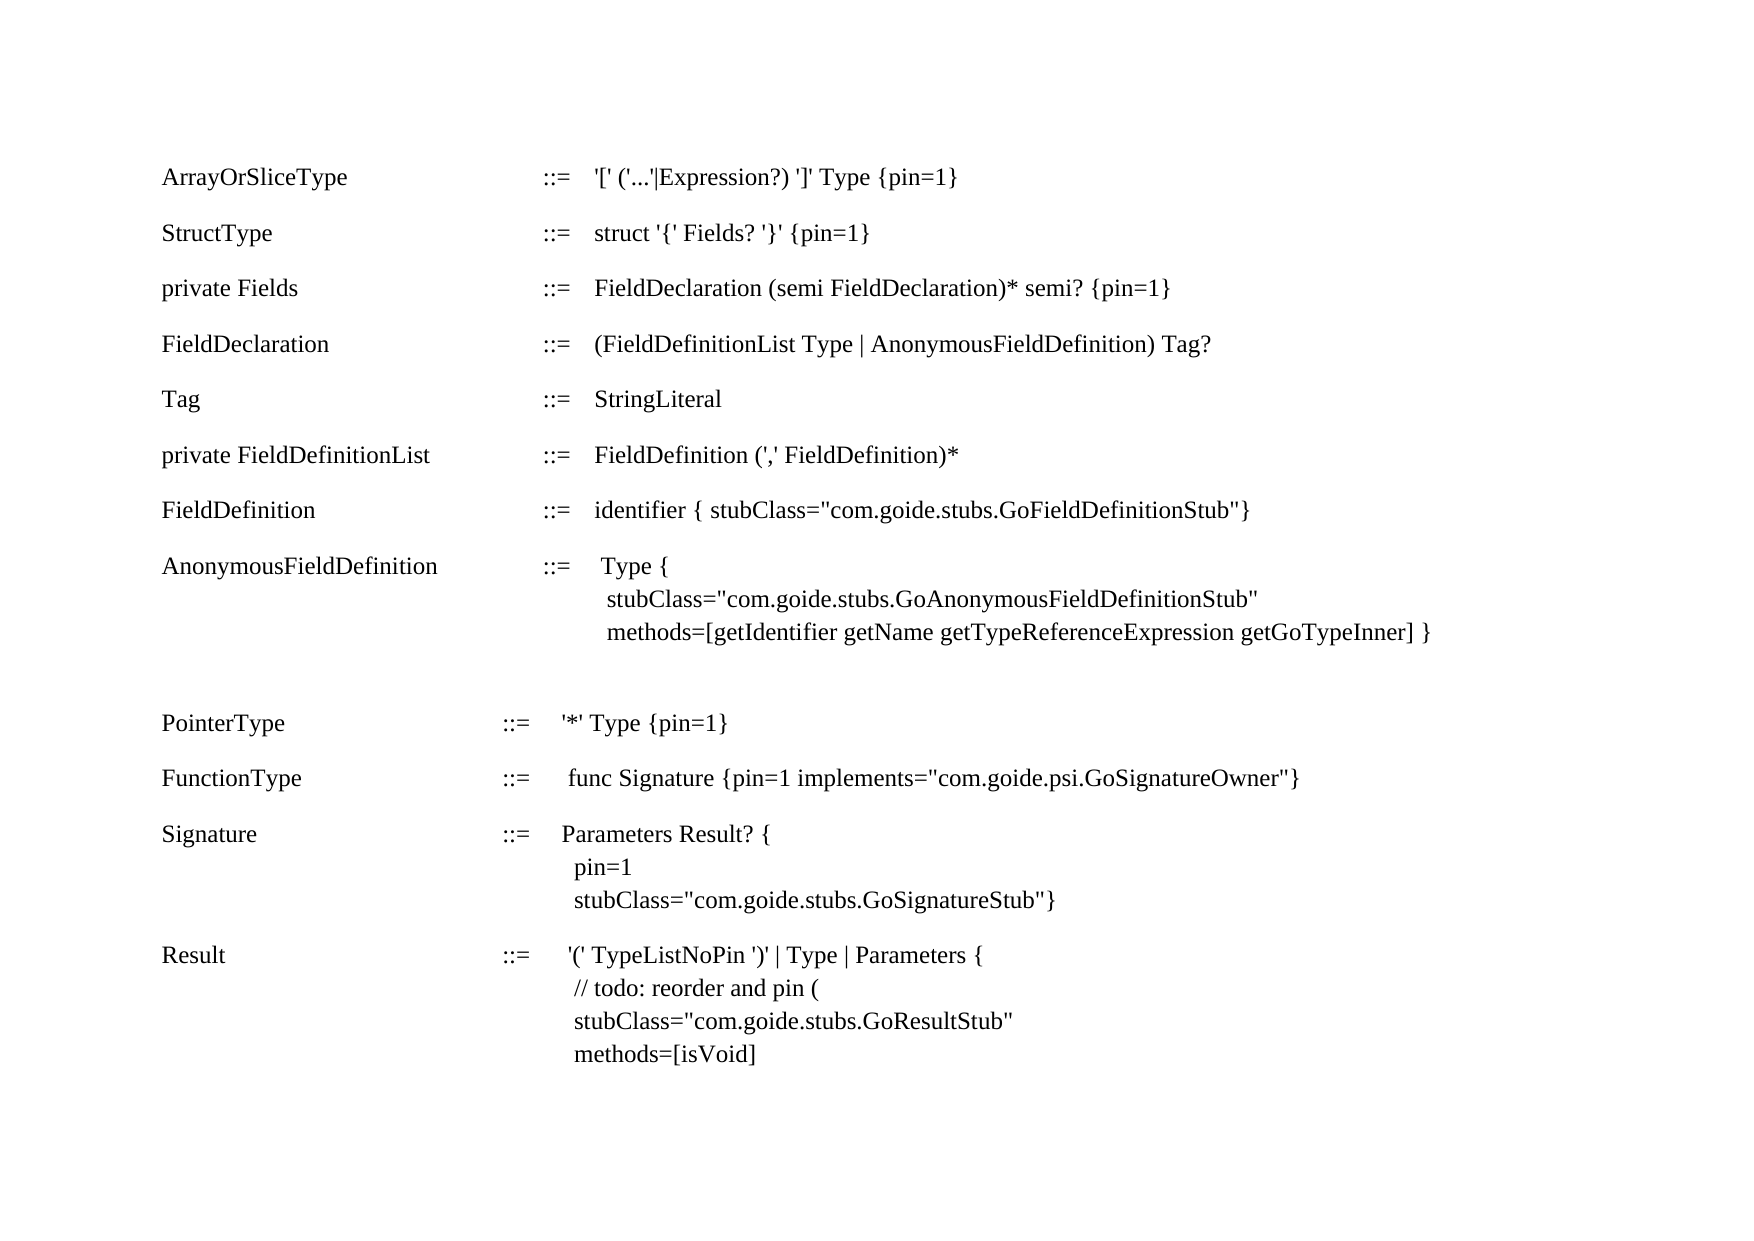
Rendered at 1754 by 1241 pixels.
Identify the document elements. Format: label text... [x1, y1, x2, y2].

table_cell FunctionType [152, 753, 491, 806]
table_cell ::= [533, 152, 583, 206]
table_cell Parameters Result? { pin=1 stubClass="com.goide.stubs.GoSignatureStub"} [552, 809, 1599, 928]
table_cell ::= [533, 374, 583, 428]
table_cell FieldDeclaration [152, 319, 531, 372]
table_cell Result [152, 930, 491, 1082]
table_cell Tag [152, 374, 531, 428]
table_cell ::= [533, 430, 583, 483]
table_cell Signature [152, 809, 491, 928]
table_cell ::= [533, 263, 583, 317]
table_cell ::= [533, 319, 583, 372]
table_cell AnonymousFieldDefinition [152, 541, 531, 660]
table_header ::= [493, 698, 550, 751]
table_cell (FieldDefinitionList Type | AnonymousFieldDefinition) Tag? [585, 319, 1605, 372]
table_cell ::= [493, 930, 550, 1082]
table_cell func Signature {pin=1 implements="com.goide.psi.GoSignatureOwner"} [552, 753, 1599, 806]
table_cell identifier { stubClass="com.goide.stubs.GoFieldDefinitionStub"} [585, 485, 1605, 539]
table_cell private FieldDefinitionList [152, 430, 531, 483]
table_cell private Fields [152, 263, 531, 317]
table_cell '[' ('...'|Expression?) ']' Type {pin=1} [585, 152, 1605, 206]
table_cell FieldDefinition [152, 485, 531, 539]
table_cell StructType [152, 208, 531, 261]
table_header '*' Type {pin=1} [552, 698, 1599, 751]
table_cell ::= [533, 541, 583, 660]
table_cell ArrayOrSliceType [152, 152, 531, 206]
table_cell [552, 930, 1599, 1082]
table_cell Type { stubClass="com.goide.stubs.GoAnonymousFieldDefinitionStub" methods=[getIdentifier getName getTypeReferenceExpression getGoTypeInner] } [585, 541, 1605, 660]
table_cell StringLiteral [585, 374, 1605, 428]
table_cell ::= [493, 809, 550, 928]
table_cell ::= [493, 753, 550, 806]
table_cell ::= [533, 208, 583, 261]
table_header PointerType [152, 698, 491, 751]
table_cell ::= [533, 485, 583, 539]
table_cell FieldDefinition (',' FieldDefinition)* [585, 430, 1605, 483]
table_cell FieldDeclaration (semi FieldDeclaration)* semi? {pin=1} [585, 263, 1605, 317]
table_cell struct '{' Fields? '}' {pin=1} [585, 208, 1605, 261]
